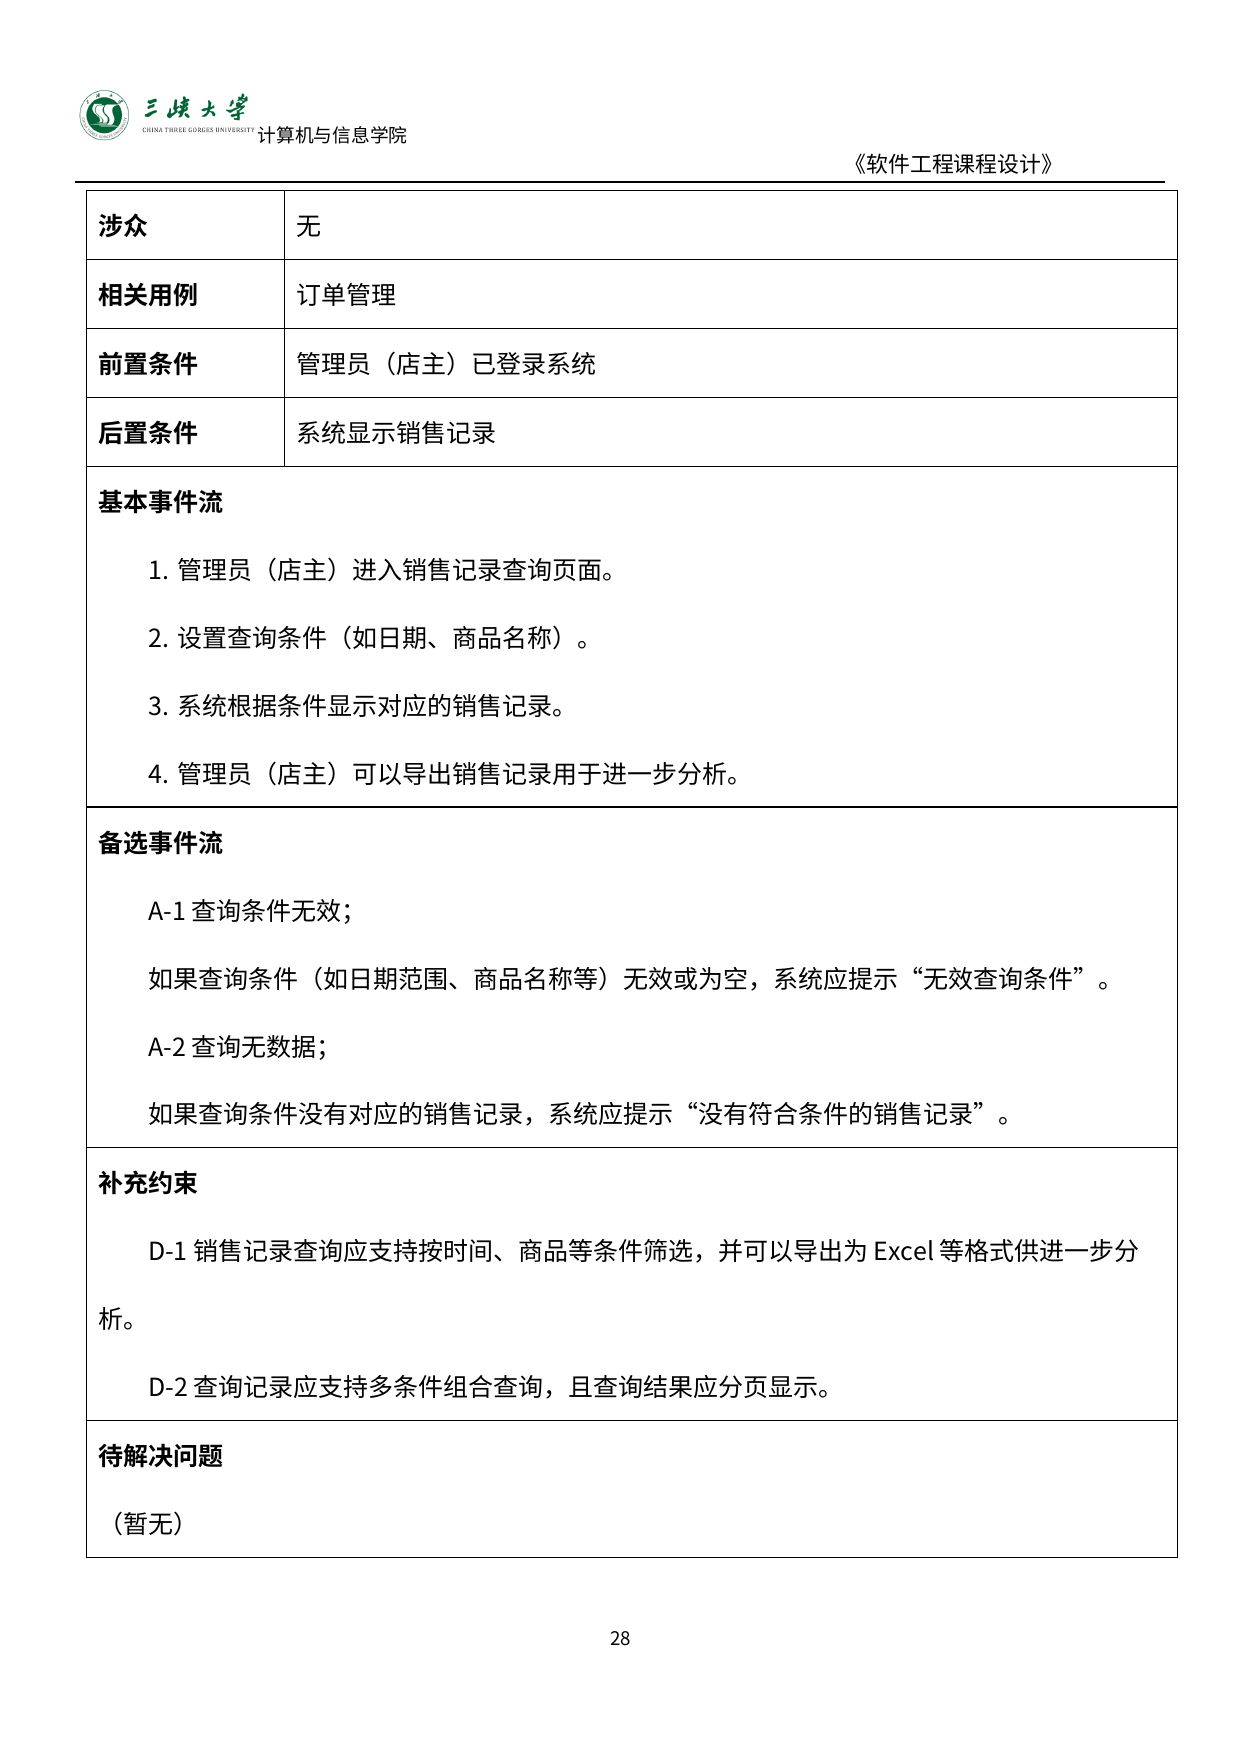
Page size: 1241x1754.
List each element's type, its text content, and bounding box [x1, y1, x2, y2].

table_cell 待解决问题 （暂无） [87, 1421, 1177, 1557]
table_cell 相关用例 [87, 260, 284, 328]
table_cell 备选事件流 A-1 查询条件无效； 如果查询条件（如日期范围、商品名称等）无效或为空，系统应提示“无效查询条件”。 A-2 查询无数据； 如果查询条件没有对应的销售记录，系统应提示“没有符合条件的销售记录”。 [87, 808, 1177, 1147]
table_cell 后置条件 [87, 398, 284, 466]
table_cell 涉众 [87, 191, 284, 259]
table_cell 管理员（店主）已登录系统 [285, 329, 1177, 397]
table_cell 前置条件 [87, 329, 284, 397]
table_cell 基本事件流 管理员（店主）进入销售记录查询页面。 设置查询条件（如日期、商品名称）。 系统根据条件显示对应的销售记录。 管理员（店主）可以导出销售记录用于进一步分析。 [87, 467, 1177, 806]
table_cell 无 [285, 191, 1177, 259]
picture [75, 88, 258, 142]
table_cell 订单管理 [285, 260, 1177, 328]
table_cell 系统显示销售记录 [285, 398, 1177, 466]
table_cell 补充约束 D-1 销售记录查询应支持按时间、商品等条件筛选，并可以导出为Excel等格式供进一步分析。 D-2 查询记录应支持多条件组合查询，且查询结果应分页显示。 [87, 1148, 1177, 1420]
